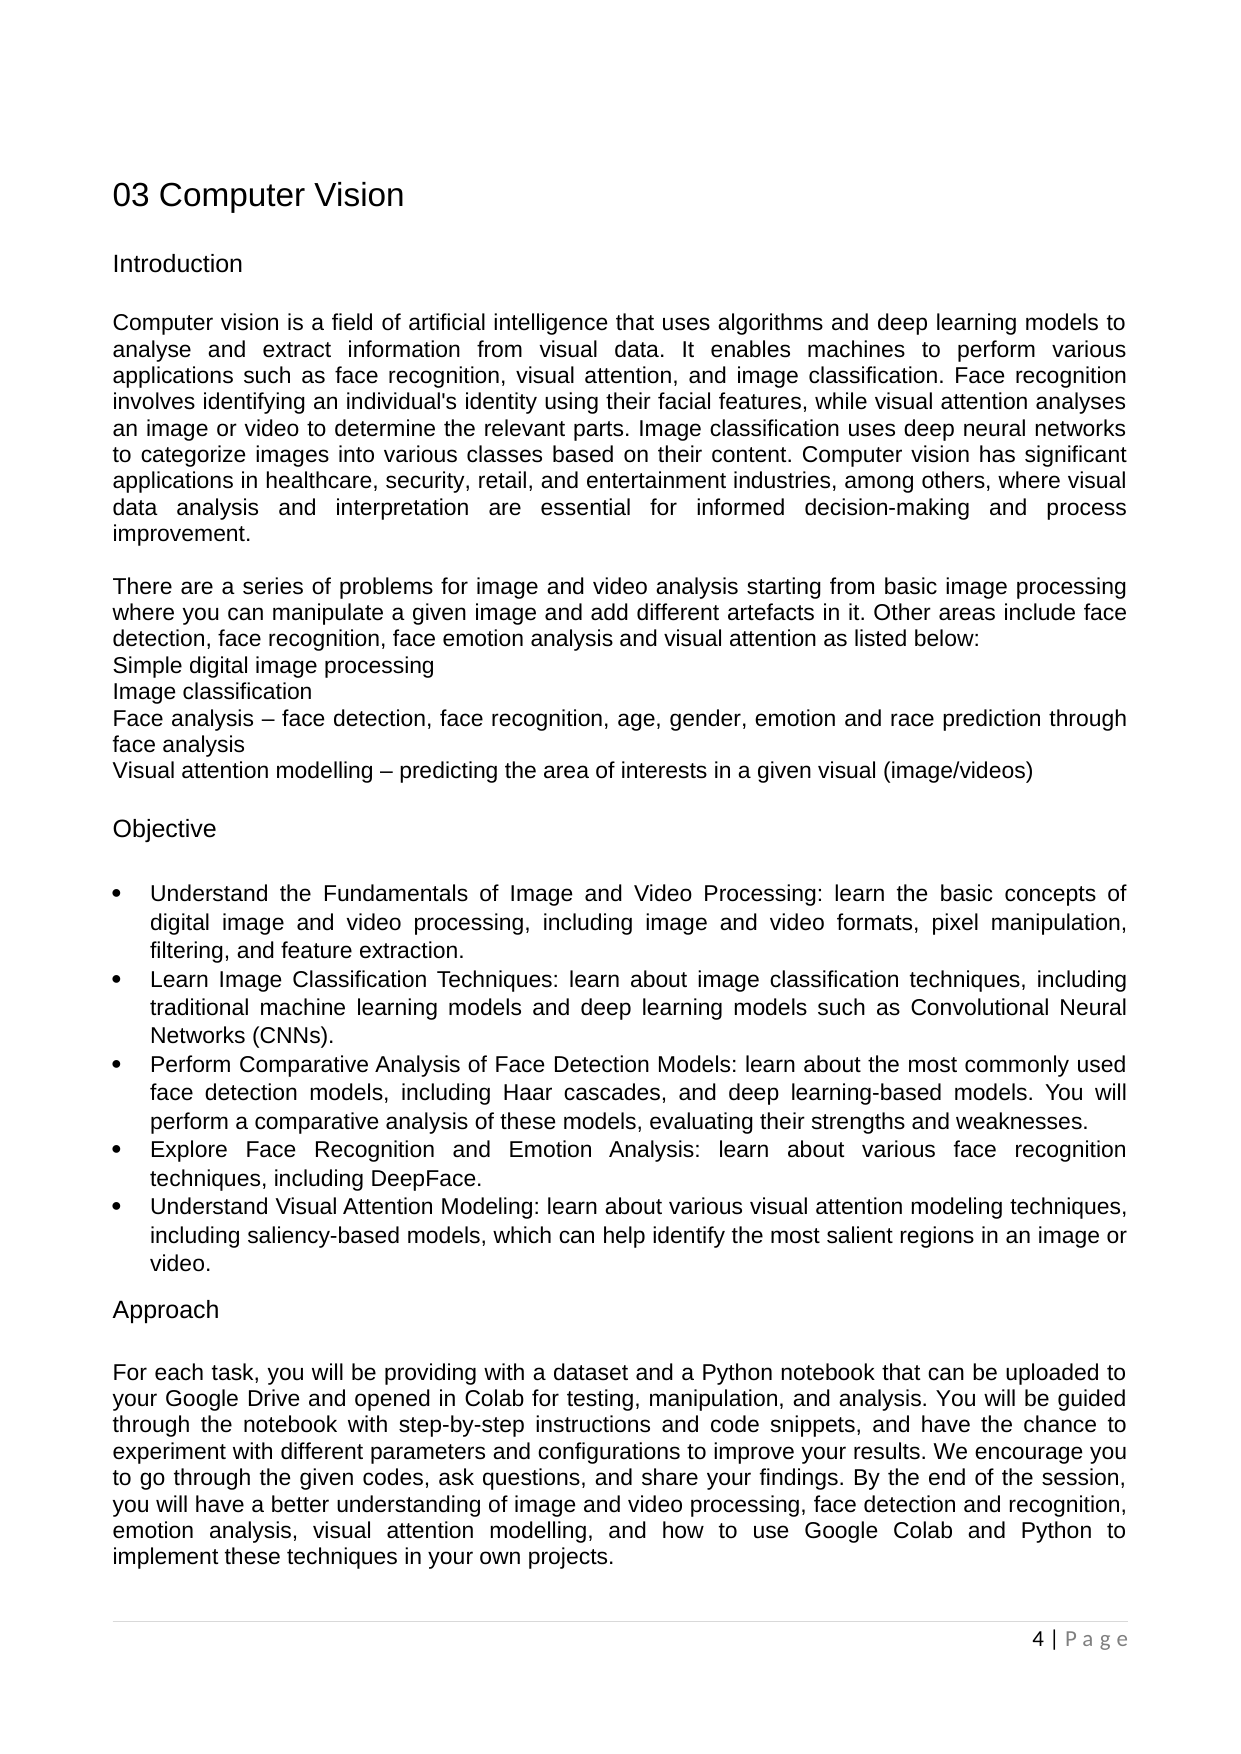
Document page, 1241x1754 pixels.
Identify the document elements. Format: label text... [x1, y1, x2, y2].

list Explore Face Recognition and Emotion Analysis: learn about various face recognition techniques, including DeepFace. [112, 1136, 1128, 1191]
text For each task, you will be providing with a dataset and a Python notebook that can be uploaded to your Google Drive and opened in Colab for testing, manipulation, and analysis. You will be guided through the notebook with step-by-step instructions and code snippets, and have the chance to experiment with different parameters and configurations to improve your results. We encourage you to go through the given codes, ask questions, and share your findings. By the end of the session, you will have a better understanding of image and video processing, face detection and recognition, emotion analysis, visual attention modelling, and how to use Google Colab and Python to implement these techniques in your own projects. [112, 1359, 1128, 1569]
text Face analysis – face detection, face recognition, age, gender, emotion and race prediction through face analysis [112, 704, 1128, 757]
list Perform Comparative Analysis of Face Detection Models: learn about the most commonly used face detection models, including Haar cascades, and deep learning-based models. You will perform a comparative analysis of these models, evaluating their strengths and weaknesses. [112, 1051, 1128, 1134]
subtitle Objective [112, 814, 1128, 843]
text Computer vision is a field of artificial intelligence that uses algorithms and deep learning models to analyse and extract information from visual data. It enables machines to perform various applications such as face recognition, visual attention, and image classification. Face recognition involves identifying an individual's identity using their facial features, while visual attention analyses an image or video to determine the relevant parts. Image classification uses deep neural networks to categorize images into various classes based on their content. Computer vision has significant applications in healthcare, security, retail, and entertainment industries, among others, where visual data analysis and interpretation are essential for informed decision-making and process improvement. [112, 309, 1128, 546]
text There are a series of problems for image and video analysis starting from basic image processing where you can manipulate a given image and add different artefacts in it. Other areas include face detection, face recognition, face emotion analysis and visual attention as listed below: [112, 573, 1128, 652]
list Understand the Fundamentals of Image and Video Processing: learn the basic concepts of digital image and video processing, including image and video formats, pixel manipulation, filtering, and feature extraction. [112, 880, 1128, 963]
subtitle Approach [112, 1295, 1128, 1324]
text Simple digital image processing [112, 652, 1128, 678]
subtitle 03 Computer Vision [112, 175, 1128, 213]
text Visual attention modelling – predicting the area of interests in a given visual (image/videos) [112, 757, 1128, 783]
subtitle Introduction [112, 249, 1128, 278]
list Understand Visual Attention Modeling: learn about various visual attention modeling techniques, including saliency-based models, which can help identify the most salient regions in an image or video. [112, 1193, 1128, 1276]
list Learn Image Classification Techniques: learn about image classification techniques, including traditional machine learning models and deep learning models such as Convolutional Neural Networks (CNNs). [112, 966, 1128, 1049]
text Image classification [112, 678, 1128, 704]
